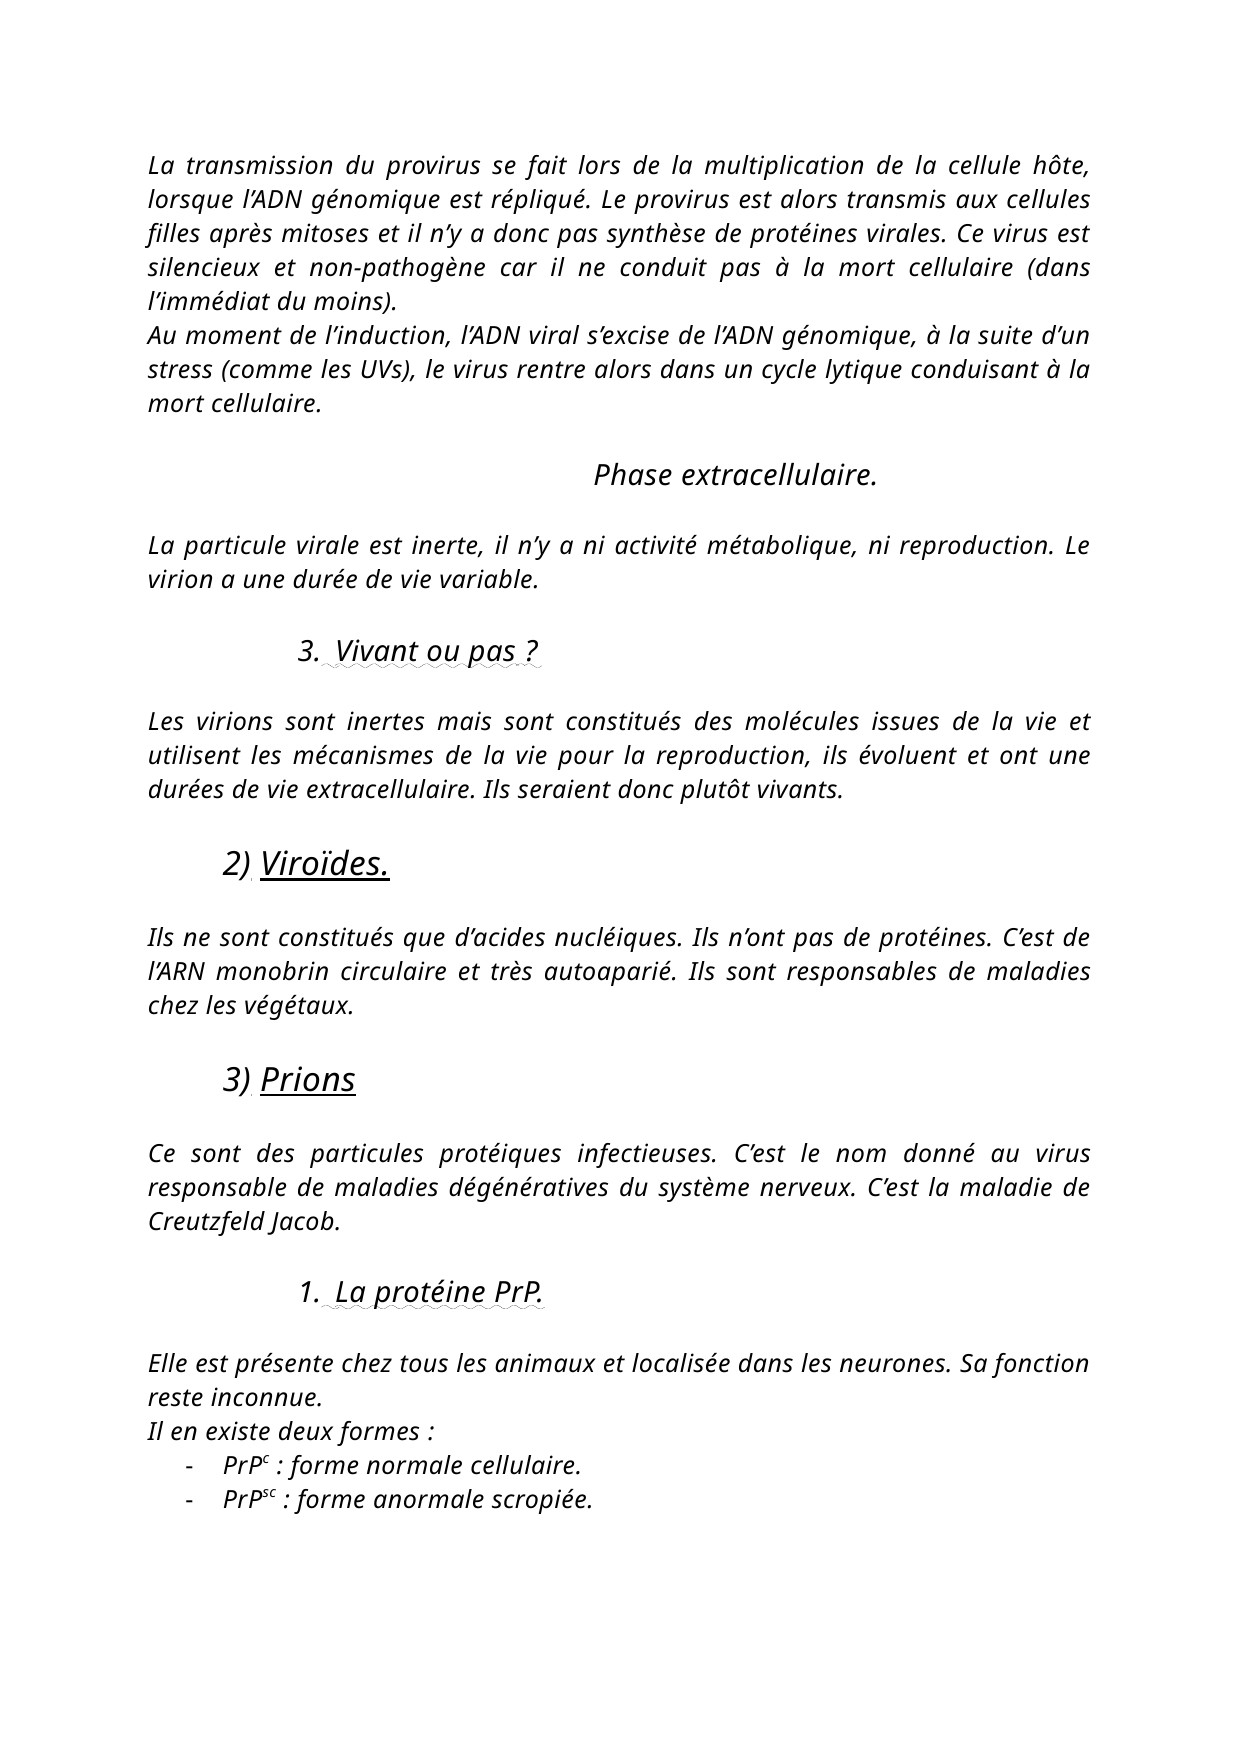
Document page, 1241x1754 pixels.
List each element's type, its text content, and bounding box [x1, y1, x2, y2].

text La transmission du provirus se fait lors de la multiplication de la cellule hôte, lorsque l’ADN génomique est répliqué. Le provirus est alors transmis aux cellules filles après mitoses et il n’y a donc pas synthèse de protéines virales. Ce virus est silencieux et non-pathogène car il ne conduit pas à la mort cellulaire (dans l’immédiat du moins). [148, 148, 1093, 318]
text Au moment de l’induction, l’ADN viral s’excise de l’ADN génomique, à la suite d’un stress (comme les UVs), le virus rentre alors dans un cycle lytique conduisant à la mort cellulaire. [148, 318, 1093, 420]
text Les virions sont inertes mais sont constitués des molécules issues de la vie et utilisent les mécanismes de la vie pour la reproduction, ils évoluent et ont une durées de vie extracellulaire. Ils seraient donc plutôt vivants. [148, 704, 1093, 806]
subtitle Prions [222, 1056, 1093, 1101]
list PrPsc : forme anormale scropiée. [185, 1482, 1093, 1516]
list PrPc : forme normale cellulaire. [185, 1447, 1093, 1482]
subtitle Viroïdes. [222, 840, 1093, 886]
subtitle La protéine PrP. [297, 1272, 1093, 1311]
subtitle Phase extracellulaire. [593, 454, 1093, 494]
text Il en existe deux formes : [148, 1413, 1093, 1447]
text Elle est présente chez tous les animaux et localisée dans les neurones. Sa fonction reste inconnue. [148, 1345, 1093, 1413]
subtitle Vivant ou pas ? [297, 630, 1093, 670]
text Ils ne sont constitués que d’acides nucléiques. Ils n’ont pas de protéines. C’est de l’ARN monobrin circulaire et très autoaparié. Ils sont responsables de maladies chez les végétaux. [148, 919, 1093, 1022]
text La particule virale est inerte, il n’y a ni activité métabolique, ni reproduction. Le virion a une durée de vie variable. [148, 528, 1093, 596]
text Ce sont des particules protéiques infectieuses. C’est le nom donné au virus responsable de maladies dégénératives du système nerveux. C’est la maladie de Creutzfeld Jacob. [148, 1135, 1093, 1237]
